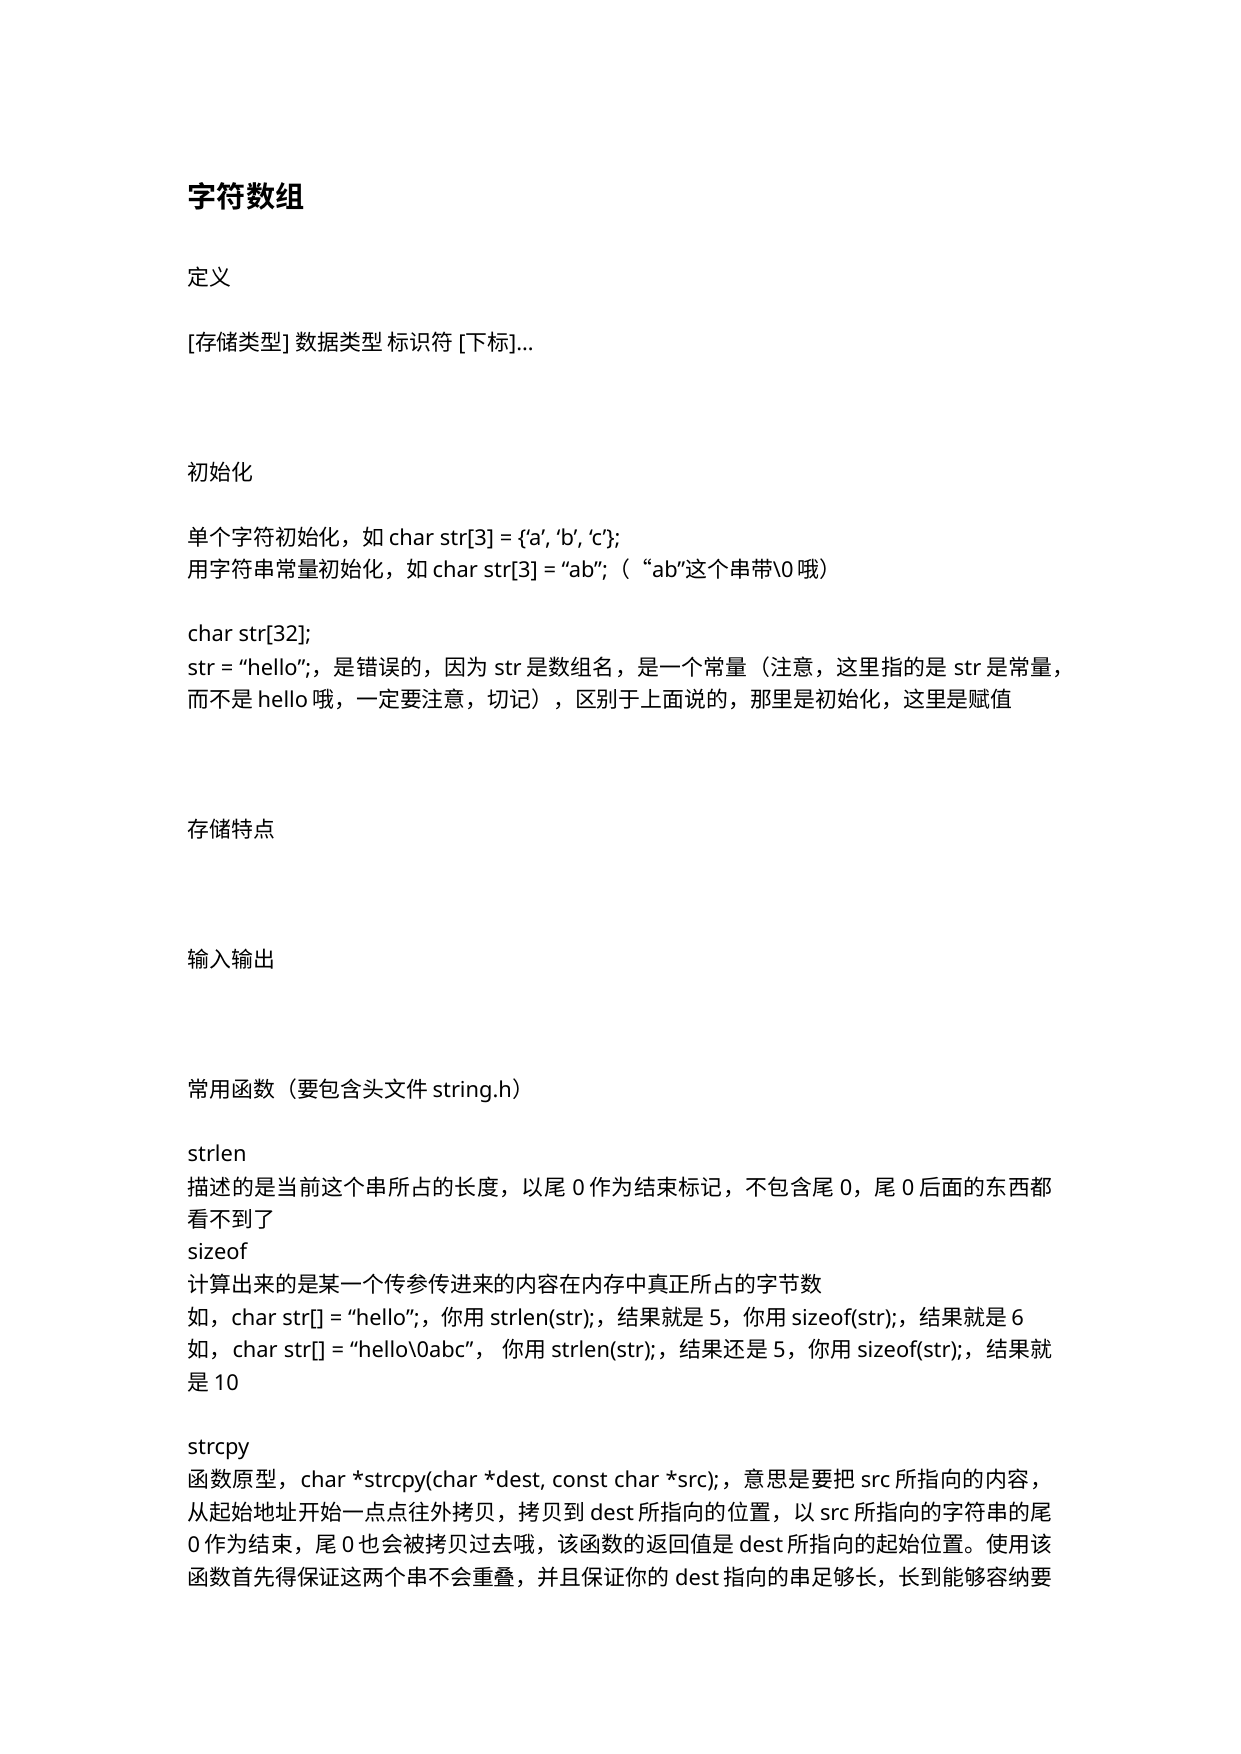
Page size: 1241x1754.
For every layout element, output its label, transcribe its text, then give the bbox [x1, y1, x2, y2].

text char str[32]; [187, 617, 1053, 649]
text 定义 [187, 259, 1053, 292]
text 计算出来的是某一个传参传进来的内容在内存中真正所占的字节数 [187, 1267, 1053, 1299]
text strlen [187, 1137, 1053, 1169]
text sizeof [187, 1234, 1053, 1267]
text 如，char str[] = “hello”;，你用strlen(str);，结果就是5，你用sizeof(str);，结果就是6 [187, 1299, 1053, 1332]
text 用字符串常量初始化，如char str[3] = “ab”;（“ab”这个串带\0哦） [187, 552, 1053, 584]
text 如，char str[] = “hello\0abc”， 你用strlen(str);，结果还是5，你用sizeof(str);，结果就是10 [187, 1332, 1053, 1397]
text str = “hello”;，是错误的，因为str是数组名，是一个常量（注意，这里指的是str是常量，而不是hello哦，一定要注意，切记），区别于上面说的，那里是初始化，这里是赋值 [187, 649, 1053, 714]
text [存储类型] 数据类型 标识符 [下标]… [187, 324, 1053, 357]
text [187, 1462, 1053, 1592]
text strcpy [187, 1429, 1053, 1462]
text 单个字符初始化，如char str[3] = {‘a’, ‘b’, ‘c’}; [187, 519, 1053, 552]
text 存储特点 [187, 812, 1053, 844]
text 初始化 [187, 454, 1053, 487]
text 字符数组 [187, 162, 1053, 227]
text 常用函数（要包含头文件string.h） [187, 1072, 1053, 1104]
text 输入输出 [187, 942, 1053, 974]
text 描述的是当前这个串所占的长度，以尾0作为结束标记，不包含尾0，尾0后面的东西都看不到了 [187, 1169, 1053, 1234]
